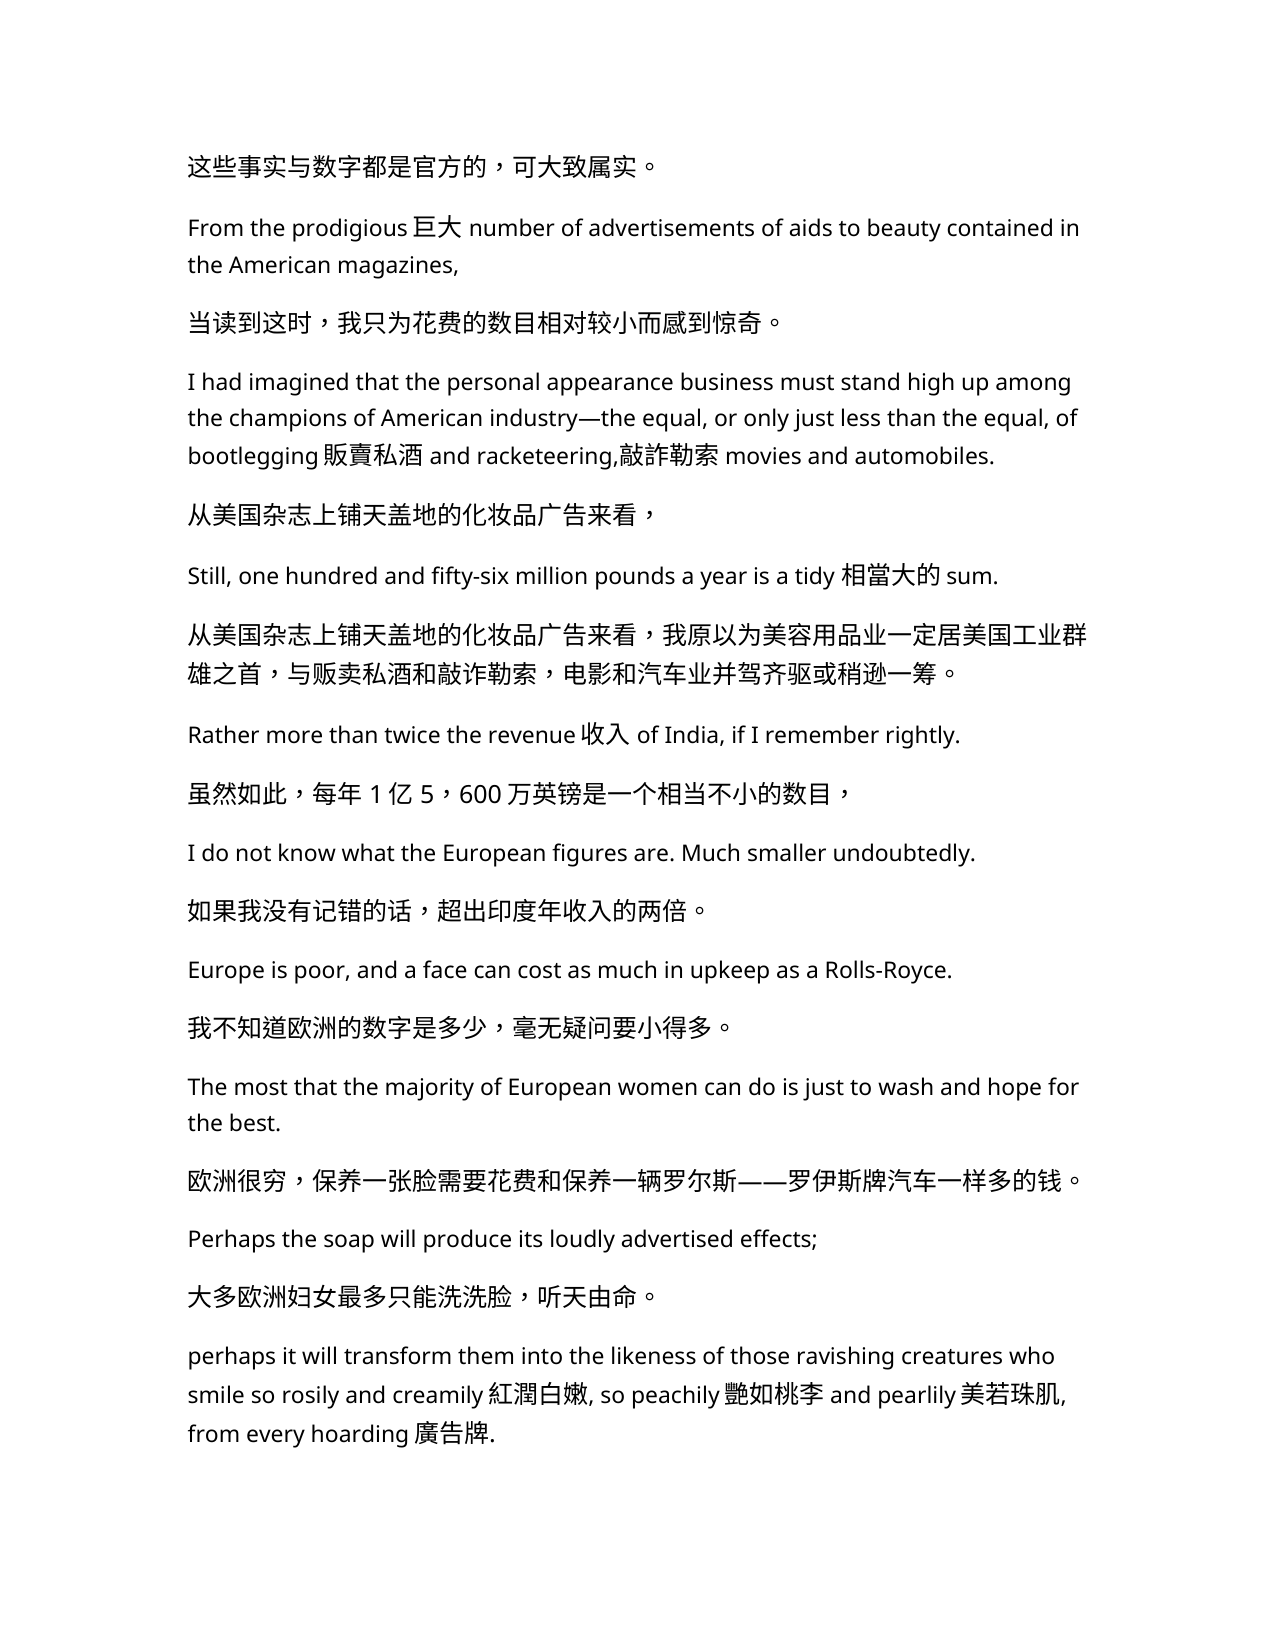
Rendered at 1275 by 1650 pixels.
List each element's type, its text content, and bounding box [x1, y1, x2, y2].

text perhaps it will transform them into the likeness of those ravishing creatures who smile so rosily and creamily紅潤白嫩, so peachily艷如桃李 and pearlily美若珠肌, from every hoarding廣告牌. [187, 1340, 1087, 1449]
text I had imagined that the personal appearance business must stand high up among the champions of American industry—the equal, or only just less than the equal, of bootlegging販賣私酒 and racketeering,敲詐勒索 movies and automobiles. [187, 366, 1087, 472]
text Europe is poor, and a face can cost as much in upkeep as a Rolls-Royce. [187, 954, 1087, 985]
text 这些事实与数字都是官方的，可大致属实。 [187, 150, 1087, 184]
text 大多欧洲妇女最多只能洗洗脸，听天由命。 [187, 1280, 1087, 1314]
text Rather more than twice the revenue收入 of India, if I remember rightly. [187, 717, 1087, 751]
text 欧洲很穷，保养一张脸需要花费和保养一辆罗尔斯——罗伊斯牌汽车一样多的钱。 [187, 1163, 1087, 1197]
text The most that the majority of European women can do is just to wash and hope for the best. [187, 1071, 1087, 1138]
text 从美国杂志上铺天盖地的化妆品广告来看，我原以为美容用品业一定居美国工业群雄之首，与贩卖私酒和敲诈勒索，电影和汽车业并驾齐驱或稍逊一筹。 [187, 618, 1087, 691]
text I do not know what the European figures are. Much smaller undoubtedly. [187, 837, 1087, 868]
text 当读到这时，我只为花费的数目相对较小而感到惊奇。 [187, 306, 1087, 339]
text Perhaps the soap will produce its loudly advertised effects; [187, 1223, 1087, 1254]
text Still, one hundred and fifty-six million pounds a year is a tidy 相當大的sum. [187, 558, 1087, 592]
text 从美国杂志上铺天盖地的化妆品广告来看， [187, 498, 1087, 532]
text 我不知道欧洲的数字是多少，毫无疑问要小得多。 [187, 1011, 1087, 1044]
text From the prodigious巨大 number of advertisements of aids to beauty contained in the American magazines, [187, 210, 1087, 280]
text 如果我没有记错的话，超出印度年收入的两倍。 [187, 894, 1087, 928]
text 虽然如此，每年 1亿 5，600万英镑是一个相当不小的数目， [187, 777, 1087, 811]
